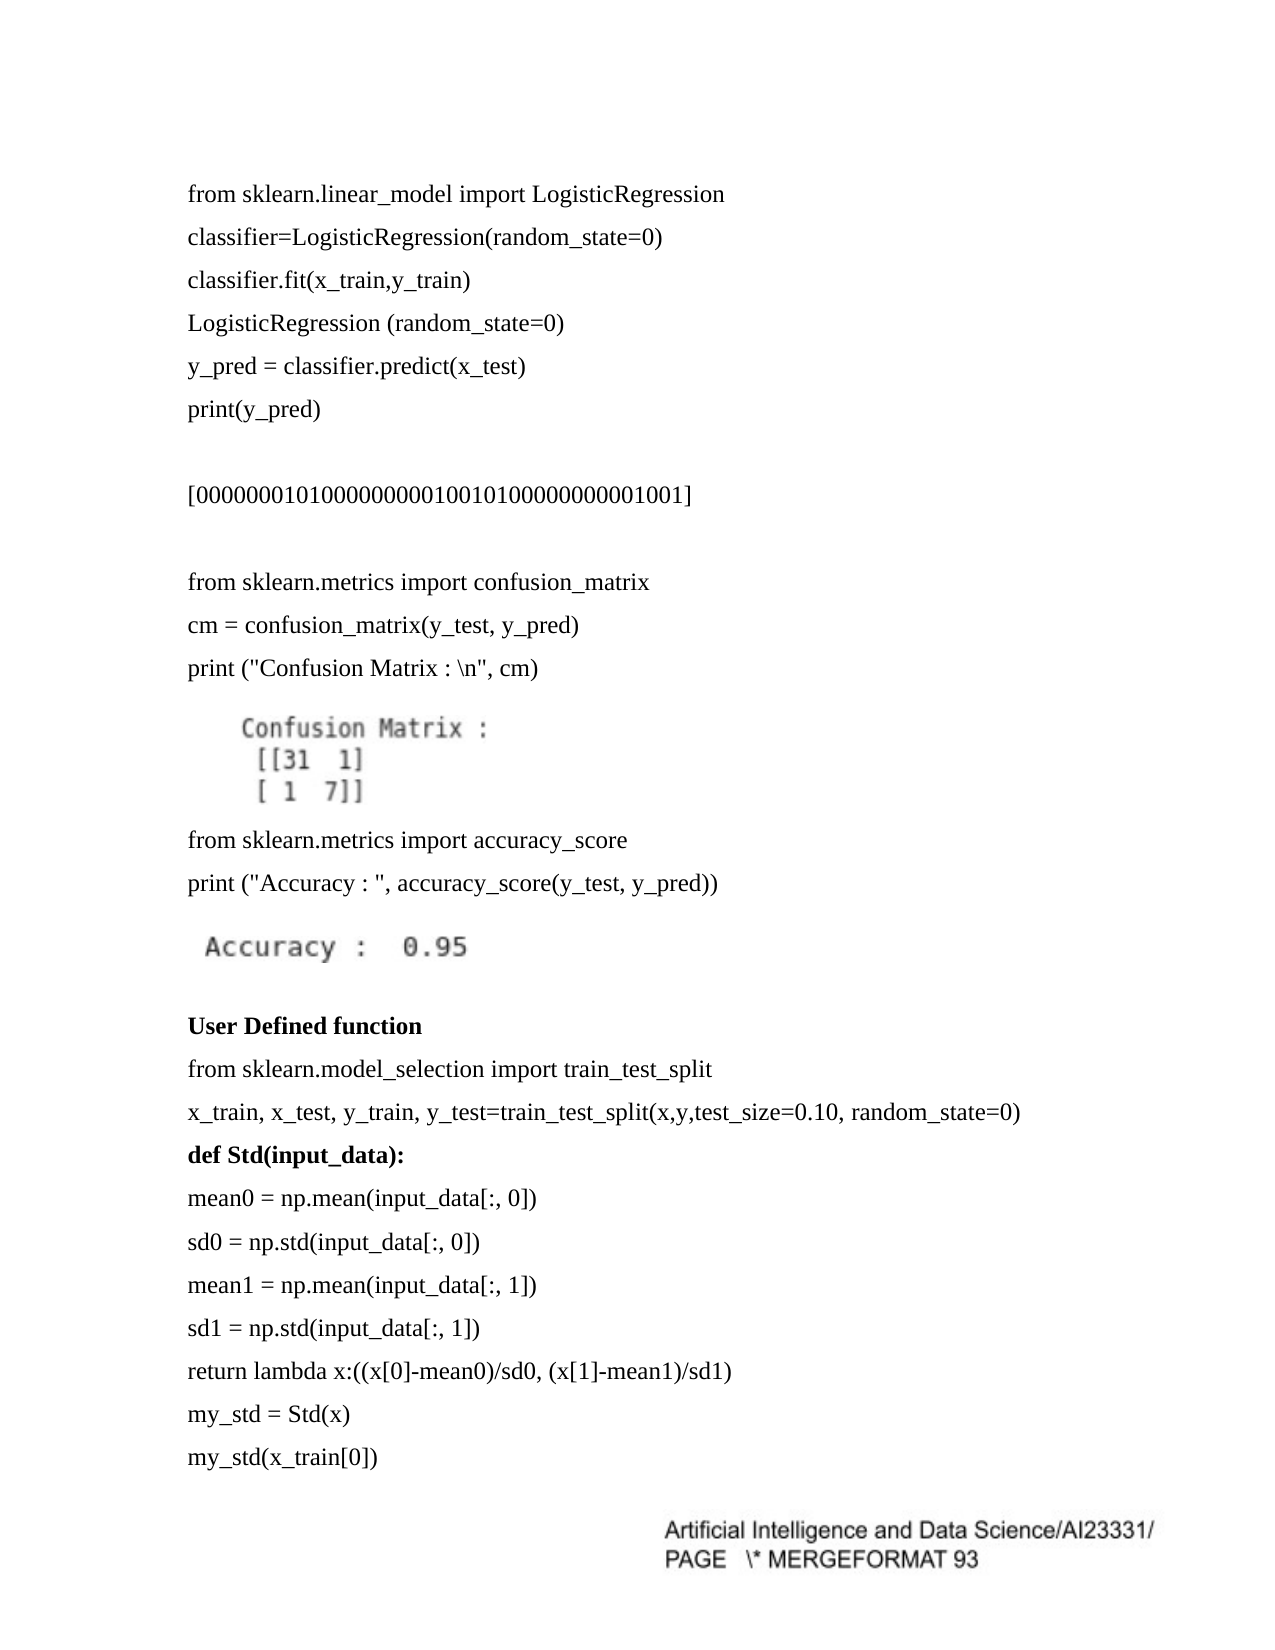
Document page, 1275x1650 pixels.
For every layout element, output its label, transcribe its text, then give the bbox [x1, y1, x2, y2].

text from sklearn.model_selection import train_test_split [187, 1054, 1189, 1083]
text LogisticRegression (random_state=0) y_pred = classifier.predict(x_test) print(y_pred) [187, 308, 567, 423]
text from sklearn.metrics import confusion_matrix cm = confusion_matrix(y_test, y_pred) [187, 567, 652, 639]
text print ("Confusion Matrix : \n", cm) [187, 653, 1189, 682]
text print ("Accuracy : ", accuracy_score(y_test, y_pred)) [187, 868, 1189, 897]
picture [204, 936, 469, 963]
text [000000010100000000010010100000000001001] [187, 481, 1189, 509]
subtitle User Defined function [187, 1011, 1189, 1040]
text my_std(x_train[0]) [187, 1442, 1189, 1471]
picture [240, 715, 487, 805]
text from sklearn.linear_model import LogisticRegression classifier=LogisticRegression(random_state=0) classifier.fit(x_train,y_train) [187, 179, 727, 294]
text mean0 = np.mean(input_data[:, 0]) sd0 = np.std(input_data[:, 0]) mean1 = np.mean(input_data[:, 1]) sd1 = np.std(input_data[:, 1]) [187, 1183, 539, 1342]
text return lambda x:((x[0]-mean0)/sd0, (x[1]-mean1)/sd1) my_std = Std(x) [187, 1356, 734, 1428]
text from sklearn.metrics import accuracy_score [187, 732, 1189, 854]
picture [651, 1509, 1205, 1585]
text x_train, x_test, y_train, y_test=train_test_split(x,y,test_size=0.10, random_state=0) [187, 1097, 1189, 1126]
subtitle def Std(input_data): [187, 1140, 1189, 1169]
